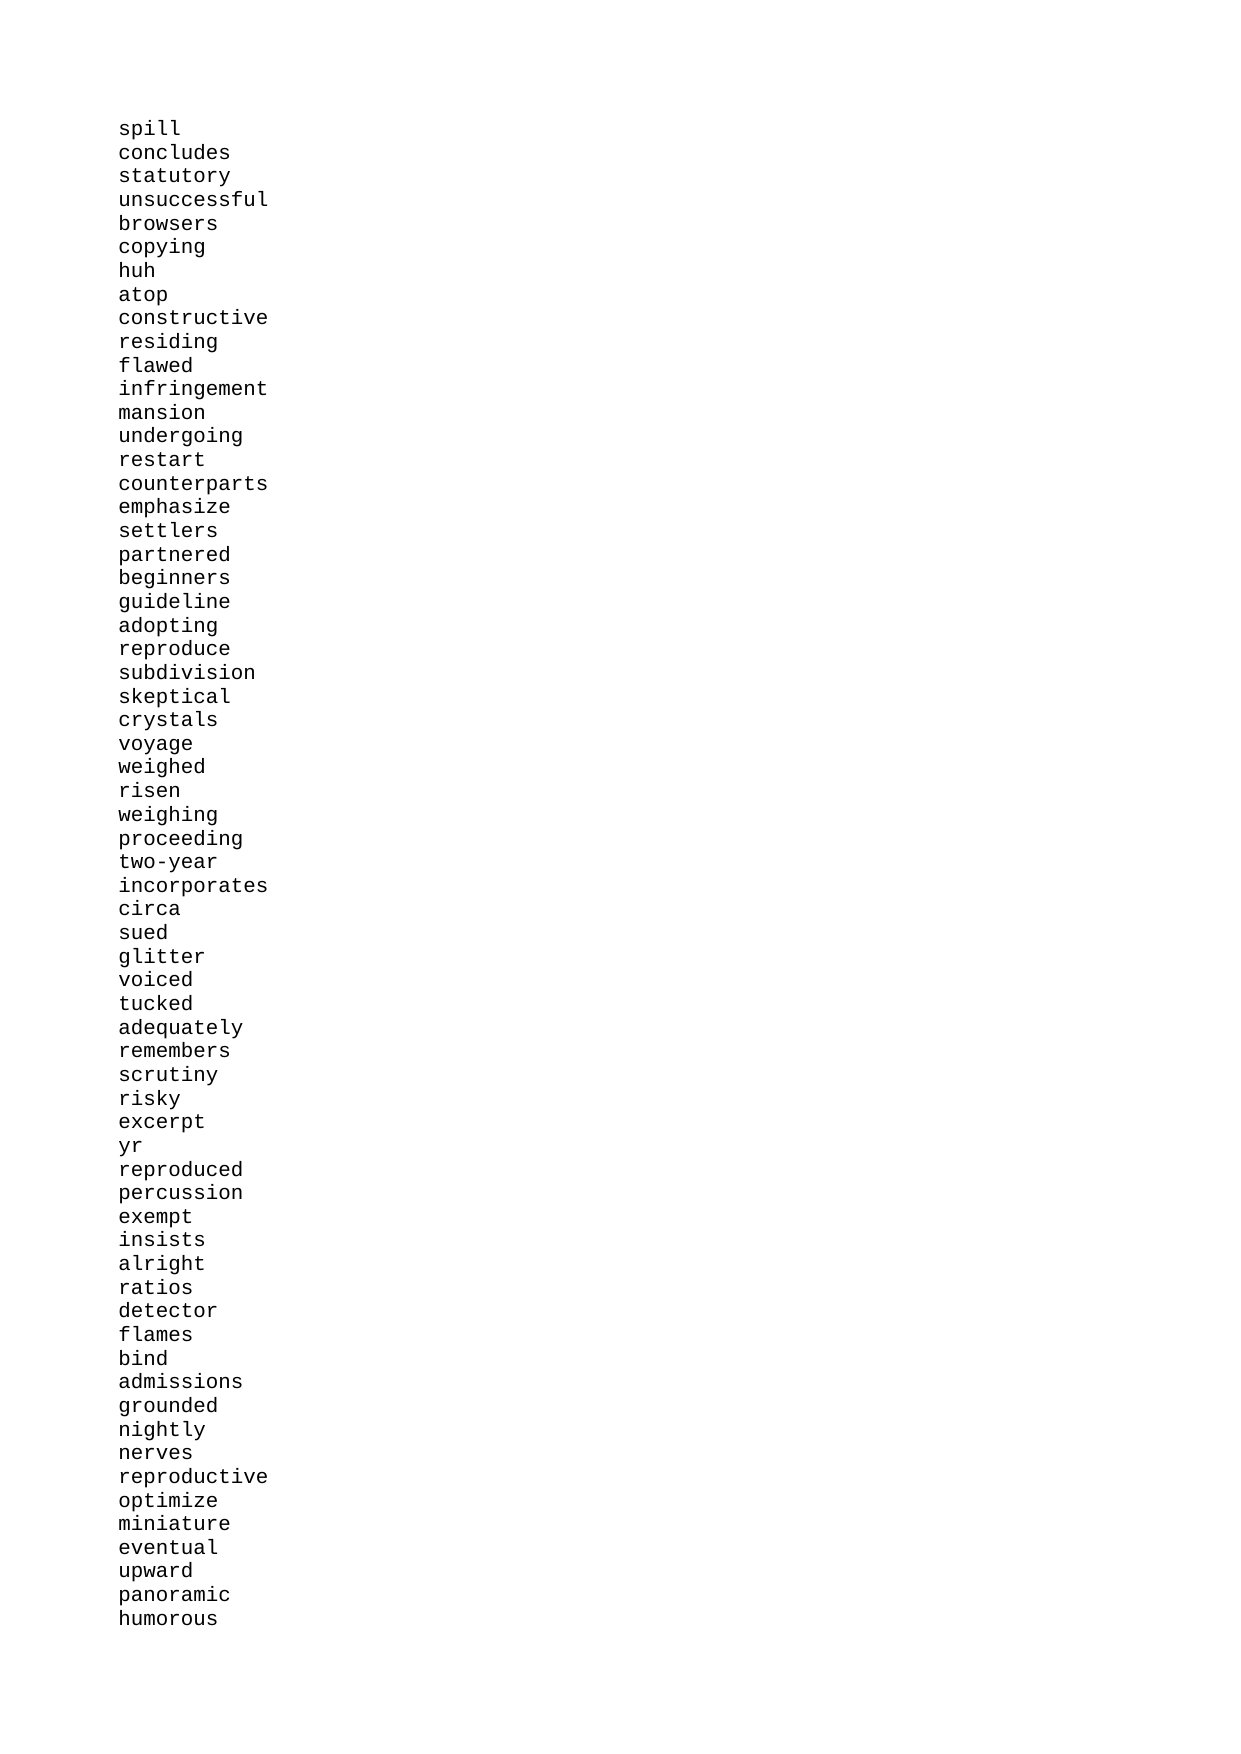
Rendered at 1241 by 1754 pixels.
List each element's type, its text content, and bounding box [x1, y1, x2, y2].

text copying [118, 236, 1122, 260]
text infringement [118, 378, 1122, 402]
text reproduced [118, 1158, 1122, 1182]
text voyage [118, 733, 1122, 757]
text optimize [118, 1489, 1122, 1513]
text nerves [118, 1442, 1122, 1466]
text miniature [118, 1513, 1122, 1537]
text residing [118, 331, 1122, 354]
text insists [118, 1229, 1122, 1253]
text glitter [118, 946, 1122, 969]
text mansion [118, 402, 1122, 426]
text panoramic [118, 1584, 1122, 1608]
text sued [118, 922, 1122, 946]
text voiced [118, 969, 1122, 993]
text two-year [118, 851, 1122, 875]
text unsuccessful [118, 189, 1122, 213]
text alright [118, 1253, 1122, 1277]
text nightly [118, 1419, 1122, 1442]
text detector [118, 1300, 1122, 1324]
text reproductive [118, 1466, 1122, 1489]
text incorporates [118, 875, 1122, 898]
text percussion [118, 1182, 1122, 1206]
text yr [118, 1135, 1122, 1158]
text statutory [118, 165, 1122, 189]
text atop [118, 284, 1122, 307]
text remembers [118, 1040, 1122, 1064]
text bind [118, 1348, 1122, 1371]
text adequately [118, 1017, 1122, 1040]
text beginners [118, 567, 1122, 591]
text circa [118, 898, 1122, 922]
text reproduce [118, 638, 1122, 662]
text browsers [118, 213, 1122, 236]
text emphasize [118, 496, 1122, 520]
text grounded [118, 1395, 1122, 1419]
text admissions [118, 1371, 1122, 1395]
text flames [118, 1324, 1122, 1348]
text partnered [118, 544, 1122, 567]
text restart [118, 449, 1122, 473]
text concludes [118, 142, 1122, 165]
text huh [118, 260, 1122, 284]
text scrutiny [118, 1064, 1122, 1088]
text undergoing [118, 426, 1122, 449]
text subdivision [118, 662, 1122, 686]
text excerpt [118, 1111, 1122, 1135]
text upward [118, 1561, 1122, 1584]
text constructive [118, 307, 1122, 331]
text exempt [118, 1206, 1122, 1229]
text flawed [118, 354, 1122, 378]
text humorous [118, 1608, 1122, 1631]
text settlers [118, 520, 1122, 544]
text weighed [118, 757, 1122, 780]
text proceeding [118, 827, 1122, 851]
text counterparts [118, 473, 1122, 496]
text crystals [118, 709, 1122, 733]
text skeptical [118, 686, 1122, 709]
text weighing [118, 804, 1122, 827]
text ratios [118, 1277, 1122, 1300]
text risky [118, 1088, 1122, 1111]
text spill [118, 118, 1122, 142]
text adopting [118, 615, 1122, 638]
text eventual [118, 1537, 1122, 1561]
text guideline [118, 591, 1122, 615]
text tucked [118, 993, 1122, 1017]
text risen [118, 780, 1122, 804]
